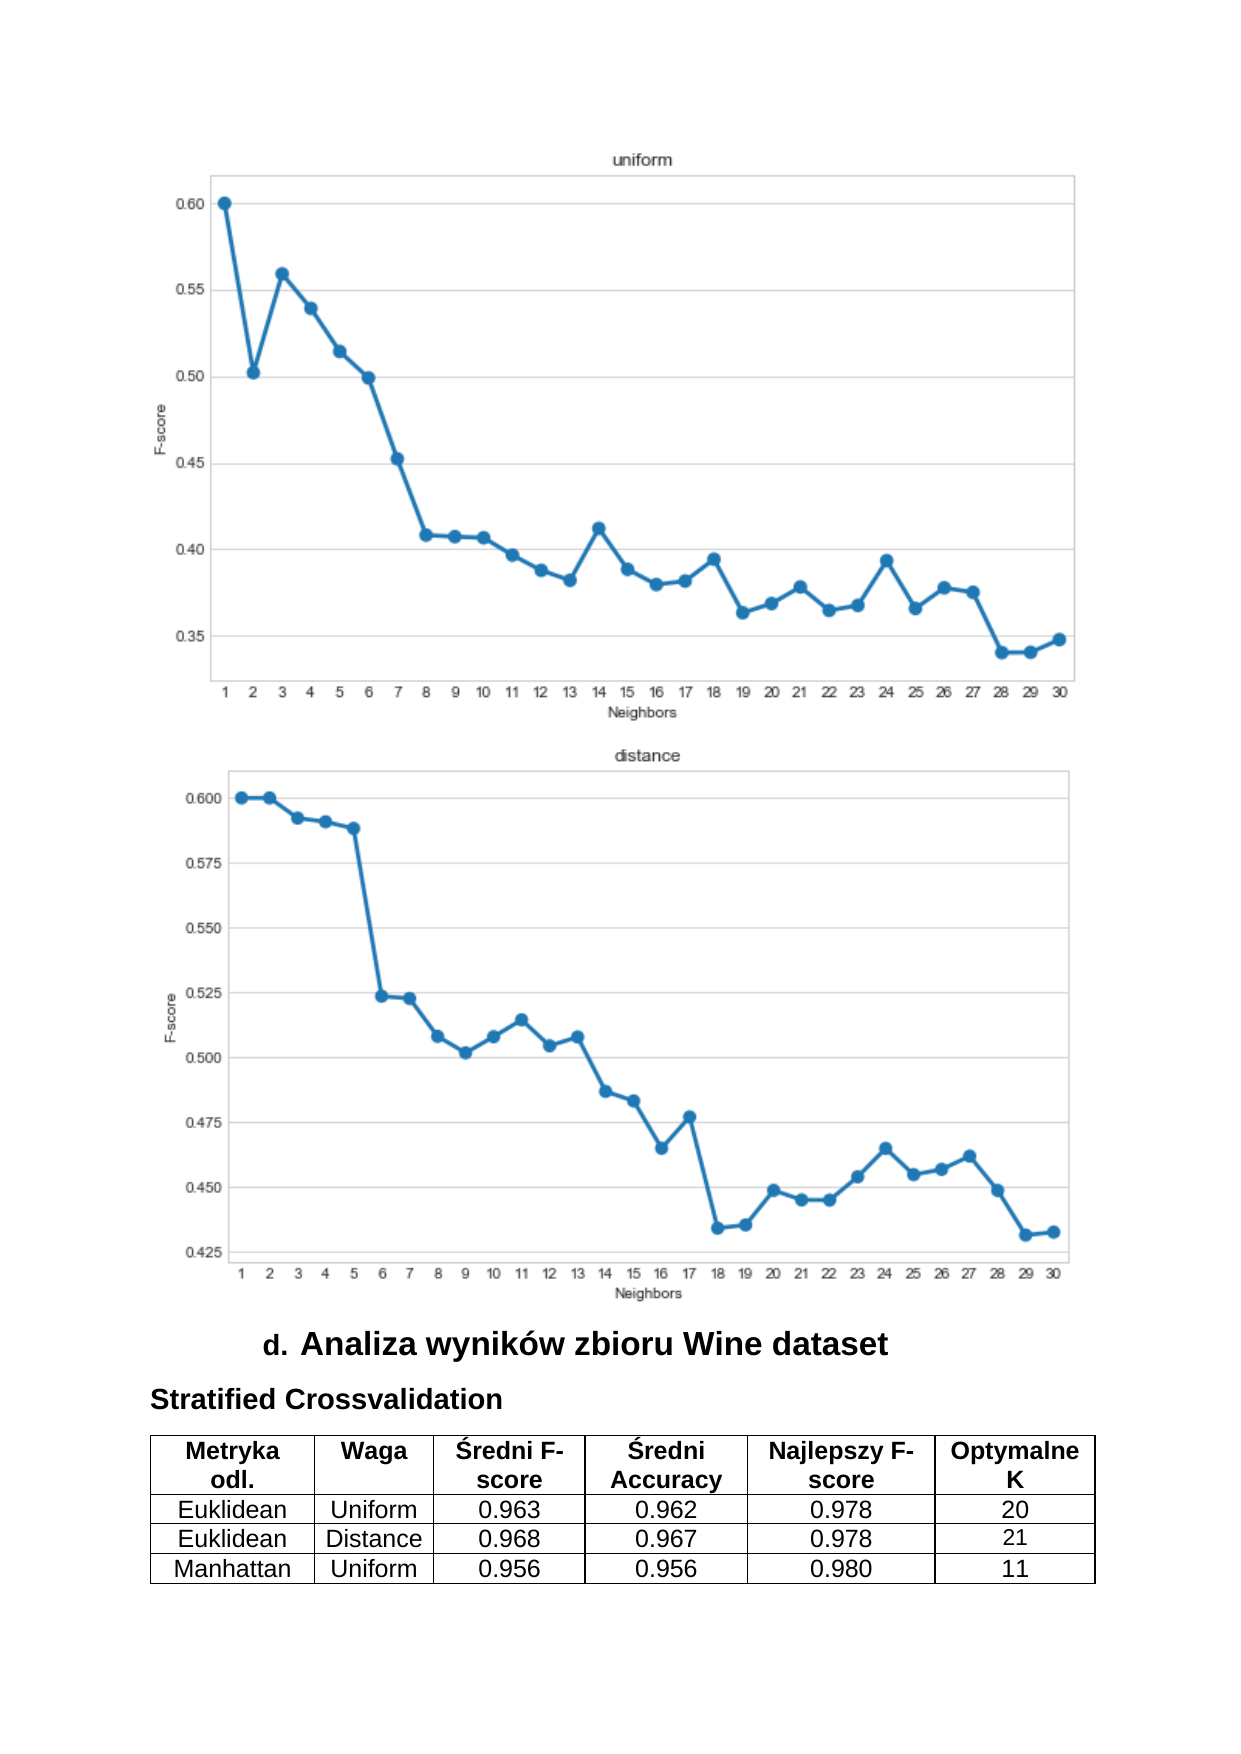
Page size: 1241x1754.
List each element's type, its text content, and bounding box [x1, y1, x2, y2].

table_cell Distance [315, 1524, 433, 1553]
table_header Waga [315, 1436, 433, 1493]
table_header Średni Accuracy [586, 1436, 747, 1493]
table_cell 11 [936, 1554, 1094, 1583]
table_cell 0.968 [434, 1524, 584, 1553]
table_cell 0.956 [586, 1554, 747, 1583]
table_cell 20 [936, 1495, 1094, 1523]
table_header Średni F-score [434, 1436, 584, 1493]
picture [150, 150, 1091, 727]
table_cell Manhattan [151, 1554, 314, 1583]
text Stratified Crossvalidation [150, 1382, 1090, 1416]
table_cell 21 [936, 1524, 1094, 1553]
table_header Metryka odl. [151, 1436, 314, 1493]
table_cell 0.980 [748, 1554, 934, 1583]
table_header Optymalne K [936, 1436, 1094, 1493]
table_header Najlepszy F-score [748, 1436, 934, 1493]
table_cell 0.963 [434, 1495, 584, 1523]
table_cell 0.967 [586, 1524, 747, 1553]
picture [150, 745, 1091, 1306]
table_cell Uniform [315, 1495, 433, 1523]
table_cell Euklidean [151, 1495, 314, 1523]
table_cell 0.956 [434, 1554, 584, 1583]
table_cell 0.978 [748, 1495, 934, 1523]
list Analiza wyników zbioru Wine dataset [262, 1324, 1090, 1362]
table_cell Euklidean [151, 1524, 314, 1553]
table_cell Uniform [315, 1554, 433, 1583]
table_cell 0.962 [586, 1495, 747, 1523]
table_cell 0.978 [748, 1524, 934, 1553]
